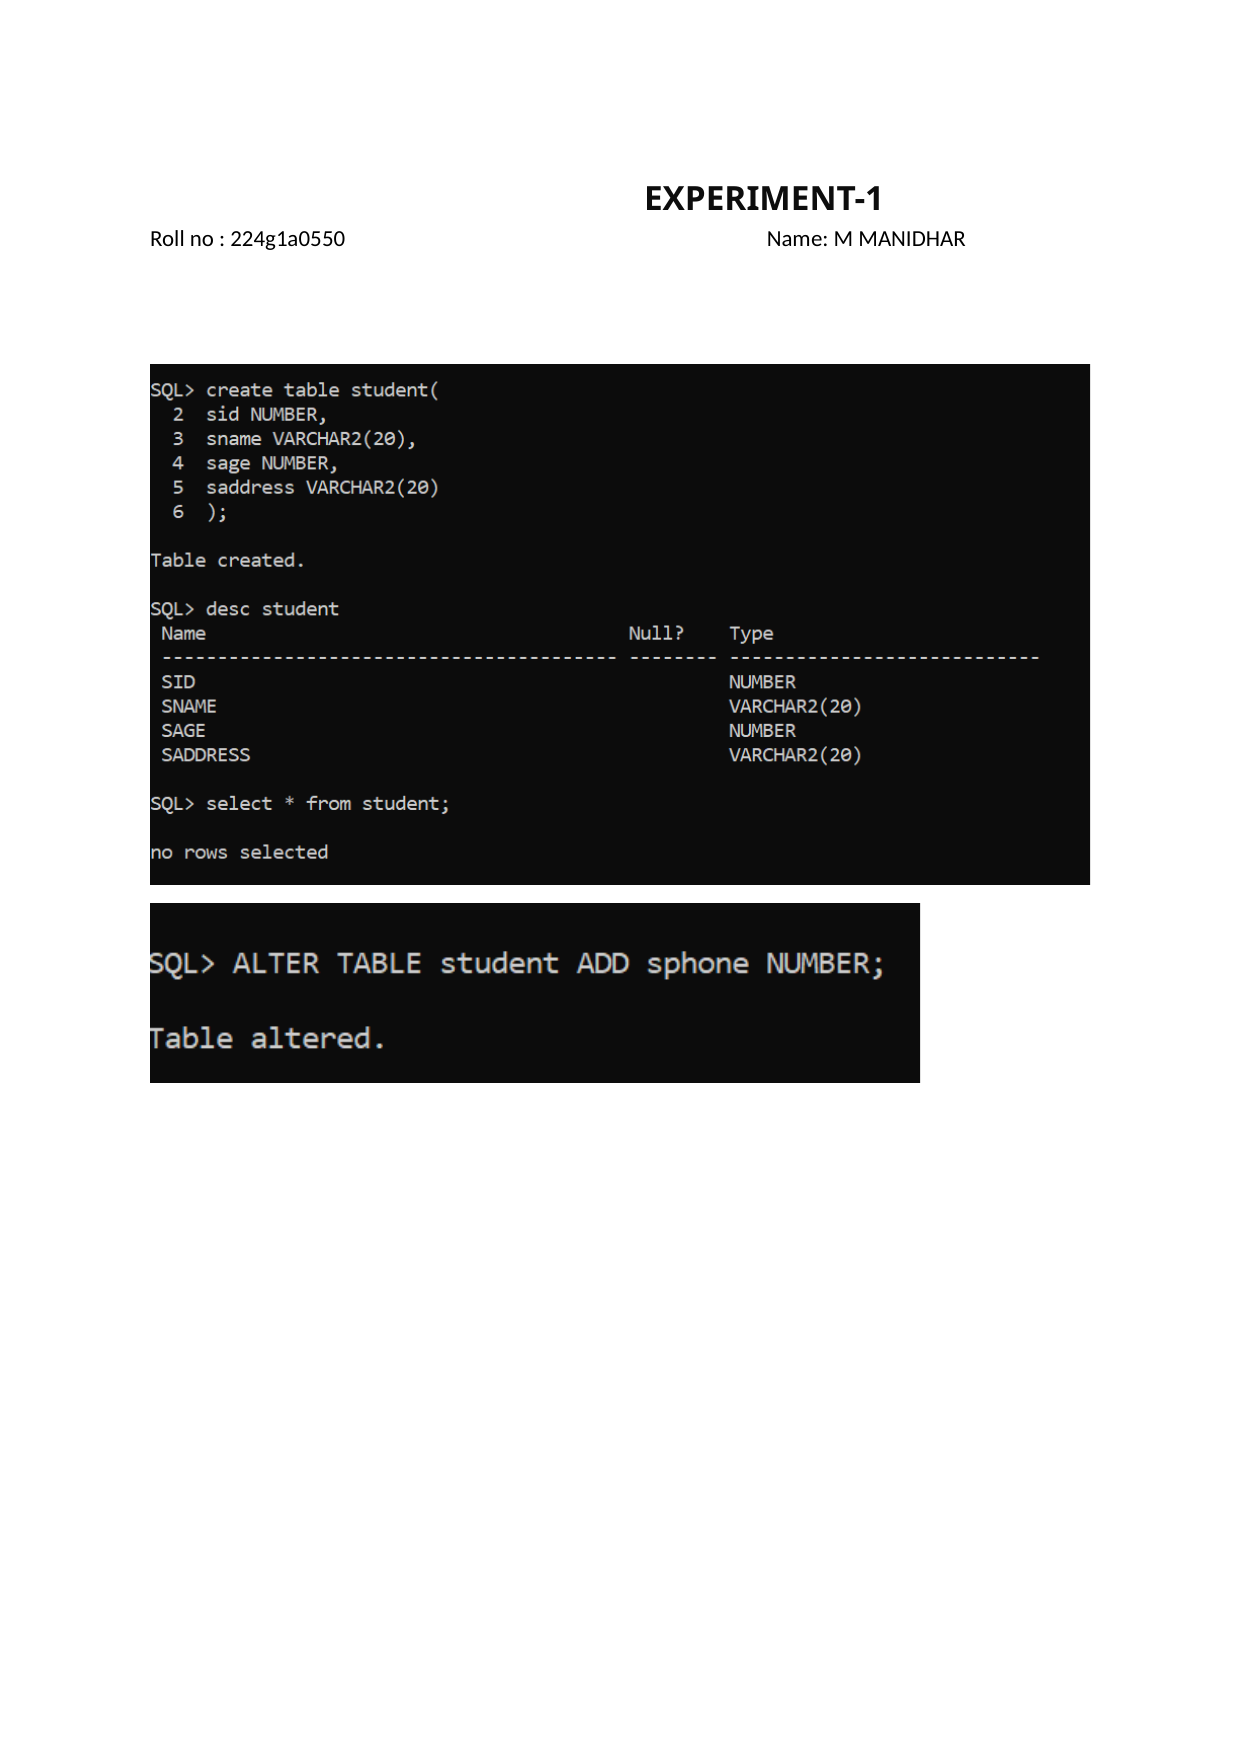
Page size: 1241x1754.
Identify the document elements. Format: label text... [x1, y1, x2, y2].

text Roll no : 224g1a0550 Name: M MANIDHAR [150, 224, 1090, 252]
subtitle EXPERIMENT-1 [150, 175, 1090, 220]
picture [150, 364, 1091, 885]
picture [150, 903, 921, 1083]
